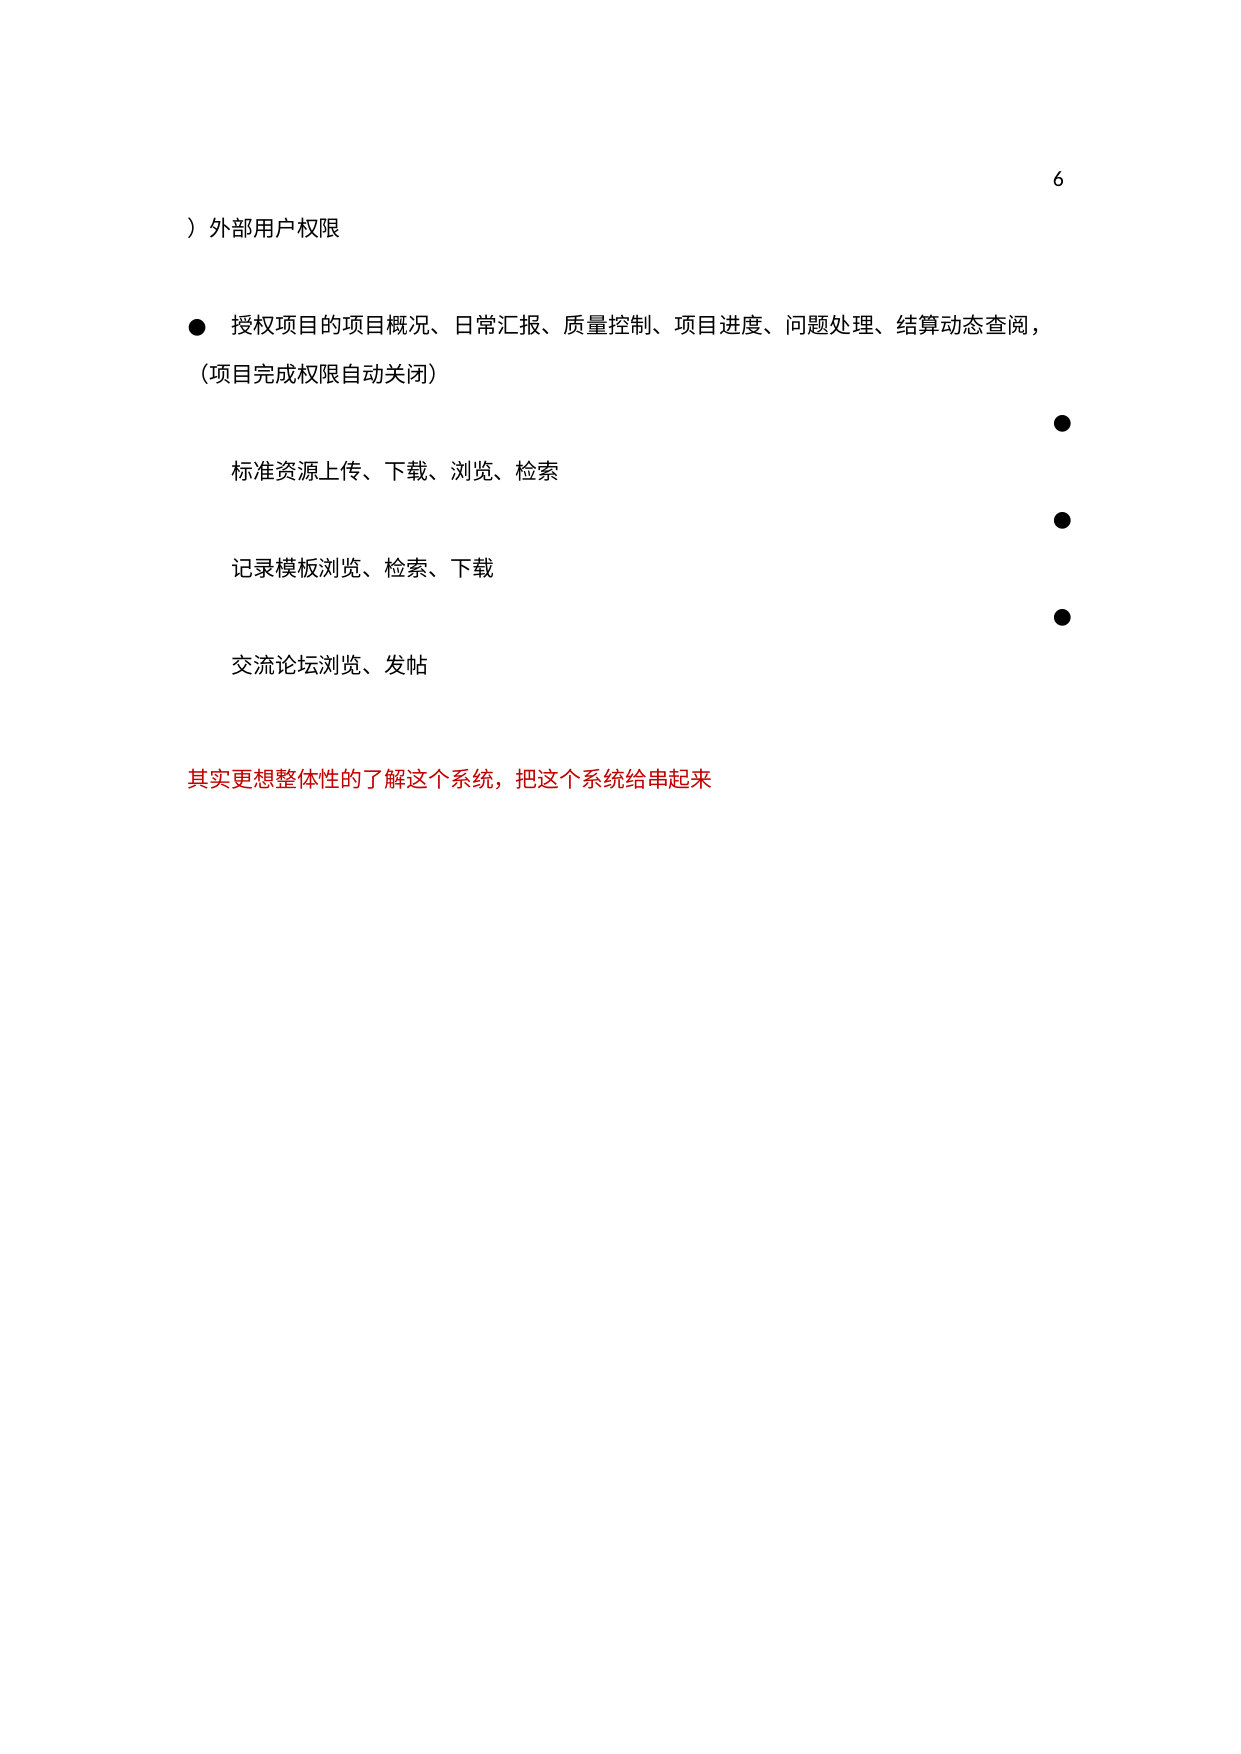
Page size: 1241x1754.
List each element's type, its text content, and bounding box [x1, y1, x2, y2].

text ● 标准资源上传、下载、浏览、检索 [187, 405, 1053, 486]
text 6）外部用户权限 [187, 162, 1053, 243]
text ● 授权项目的项目概况、日常汇报、质量控制、项目进度、问题处理、结算动态查阅，（项目完成权限自动关闭） [187, 259, 1053, 389]
text ● 记录模板浏览、检索、下载 [187, 502, 1053, 583]
text ● 交流论坛浏览、发帖 [187, 599, 1053, 680]
text 其实更想整体性的了解这个系统，把这个系统给串起来 [187, 761, 1053, 794]
